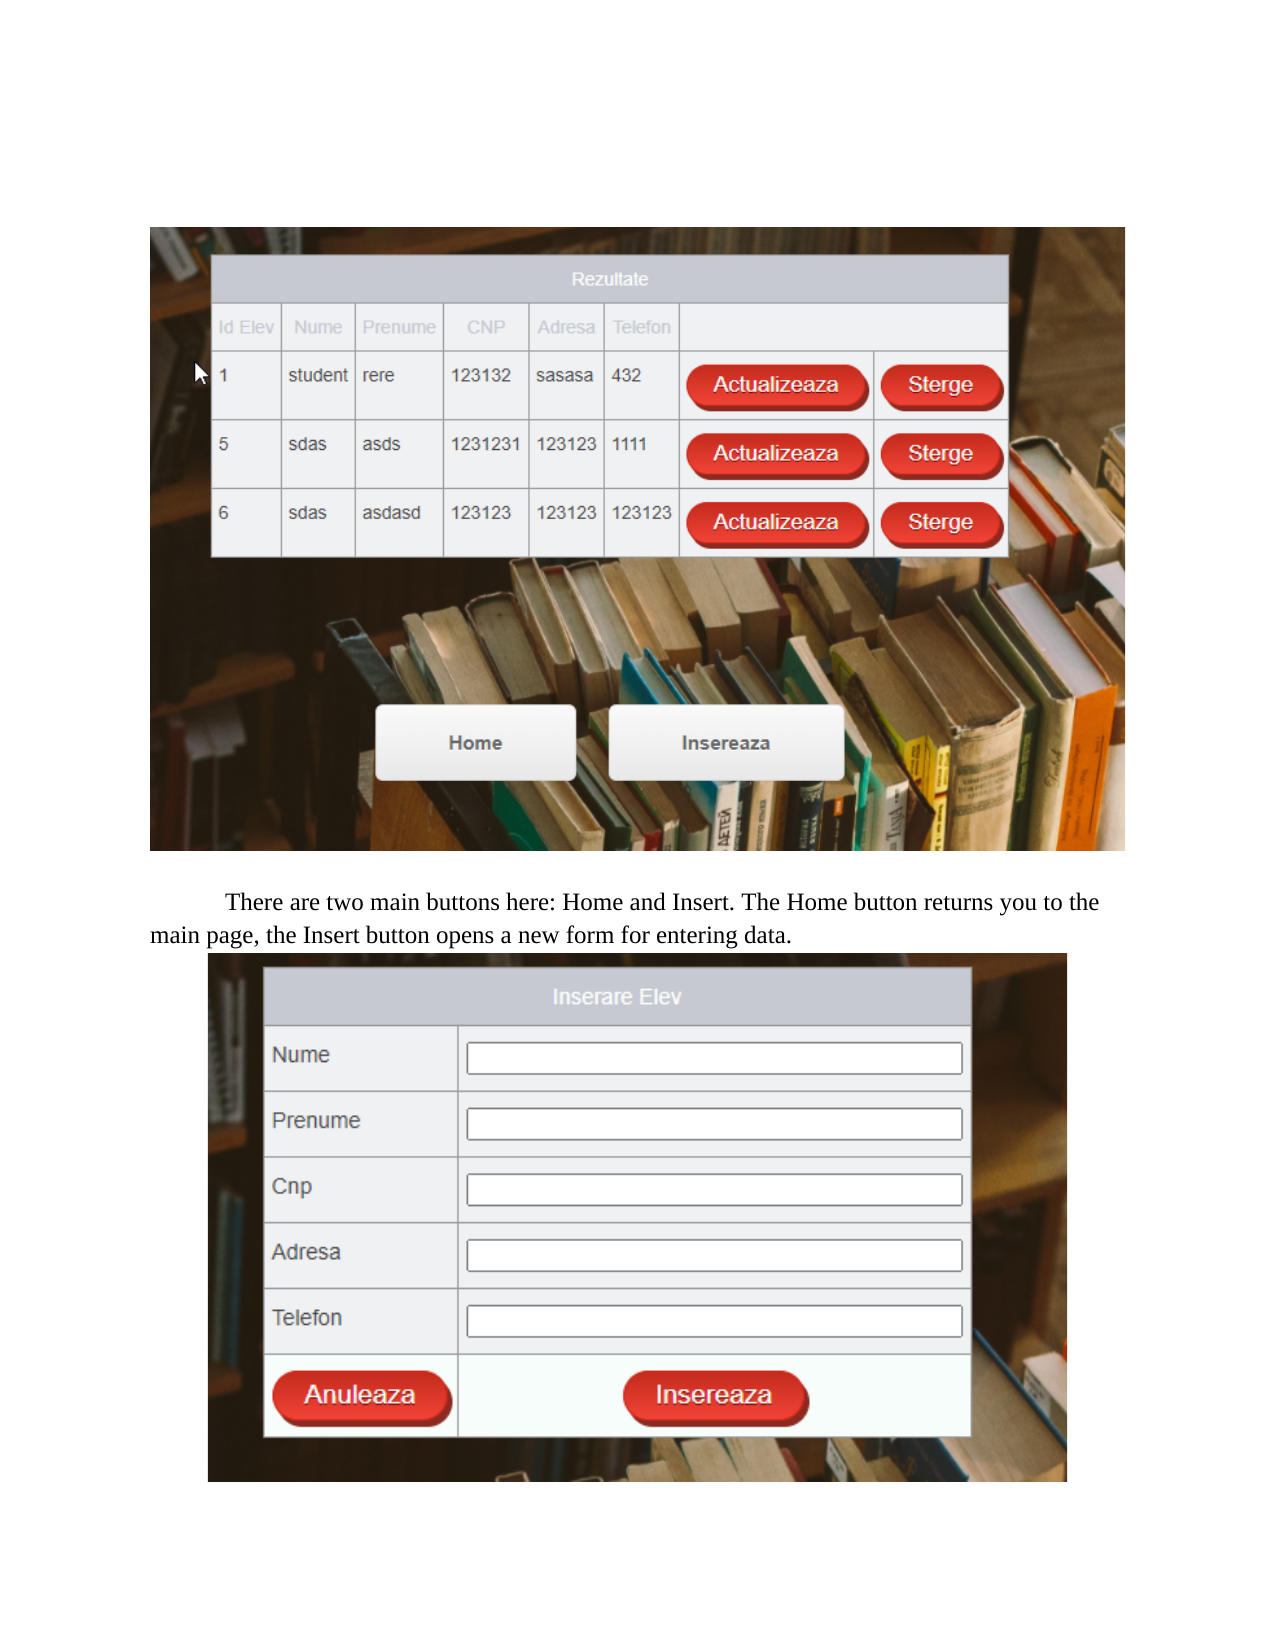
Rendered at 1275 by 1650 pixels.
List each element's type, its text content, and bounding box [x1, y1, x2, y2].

picture [150, 227, 1125, 851]
picture [207, 953, 1068, 1482]
text There are two main buttons here: Home and Insert. The Home button returns you to the main page, the Insert button opens a new form for entering data. [150, 887, 1125, 949]
